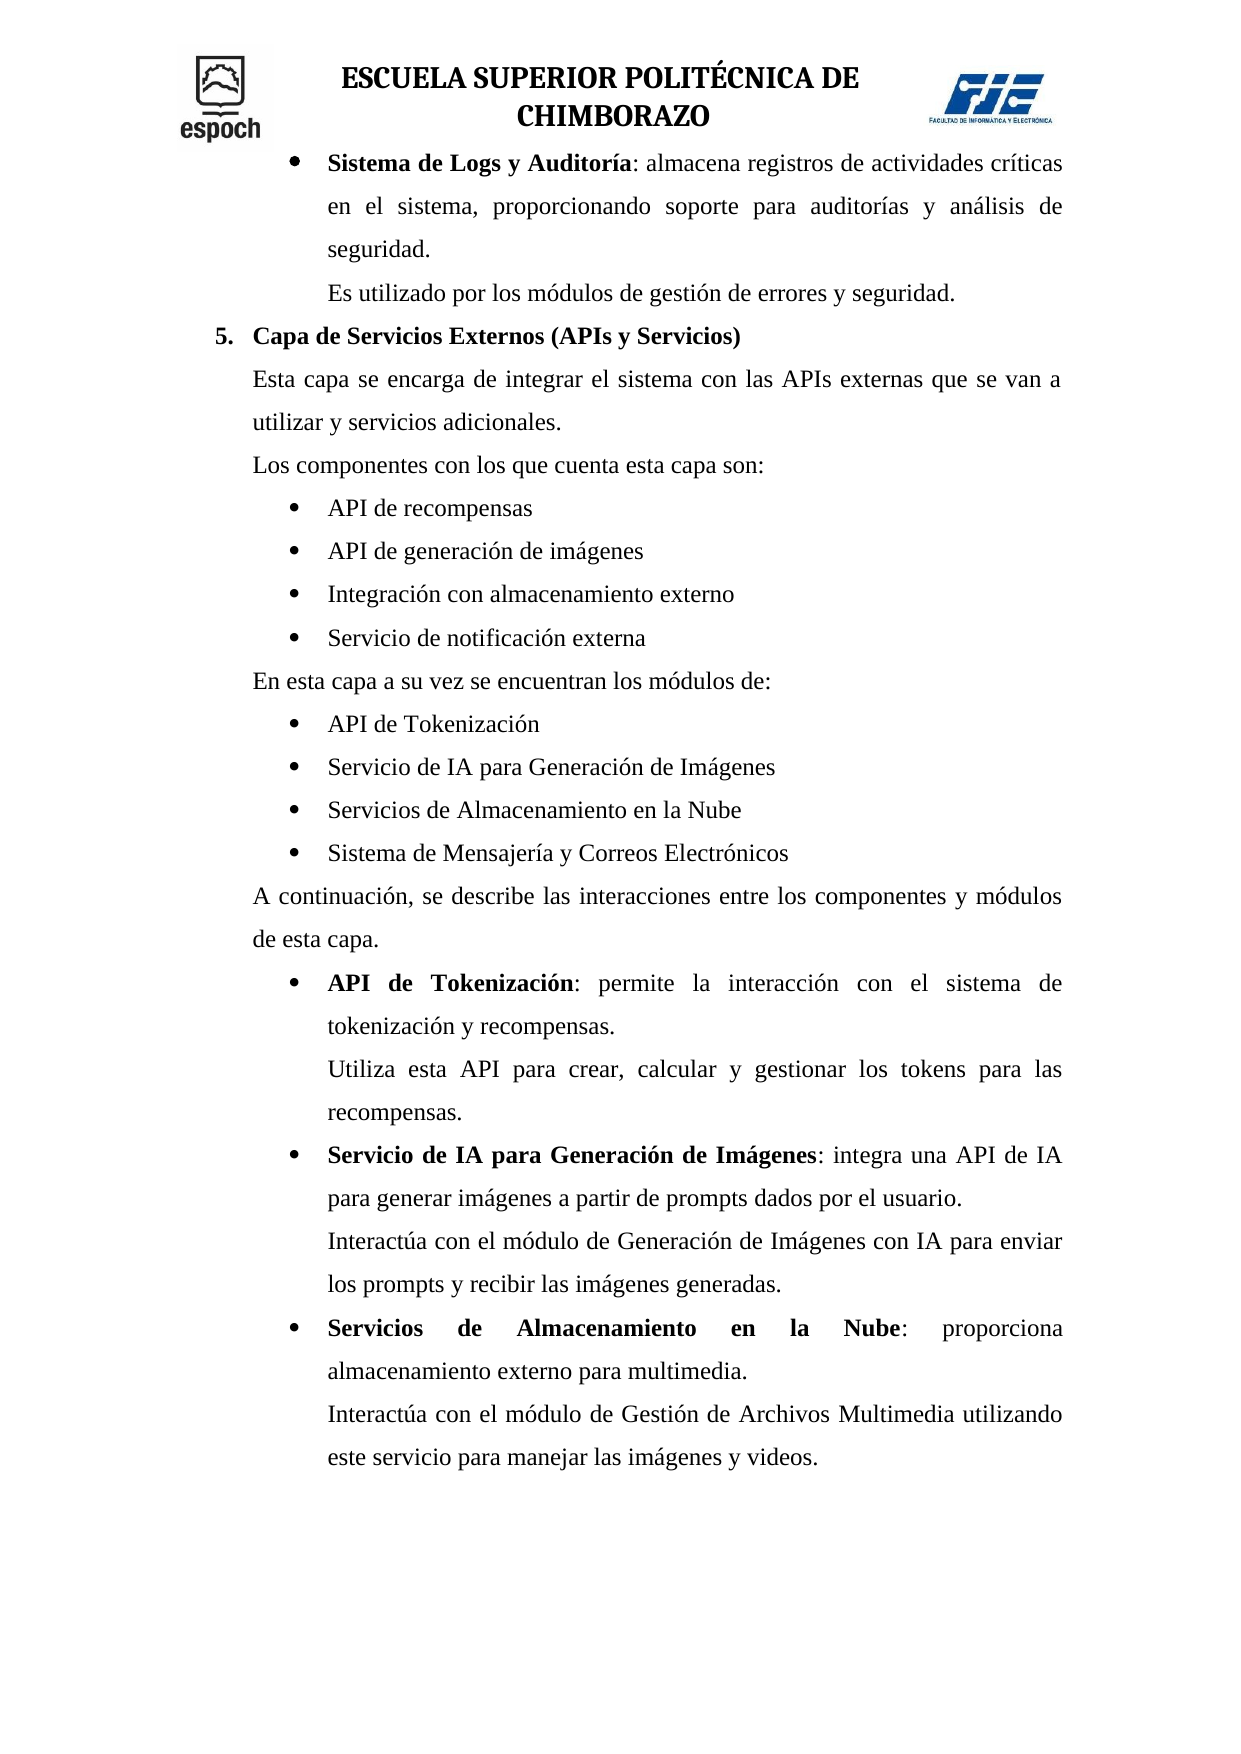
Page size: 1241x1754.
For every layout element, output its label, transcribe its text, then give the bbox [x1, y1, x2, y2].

list Servicio de IA para Generación de Imágenes [290, 752, 1063, 781]
picture [177, 44, 275, 152]
list Los componentes con los que cuenta esta capa son: [252, 450, 1063, 479]
list Es utilizado por los módulos de gestión de errores y seguridad. [327, 278, 1063, 306]
list API de Tokenización: permite la interacción con el sistema de tokenización y recompensas. [290, 968, 1063, 1039]
list Capa de Servicios Externos (APIs y Servicios) [215, 321, 1063, 349]
list Esta capa se encarga de integrar el sistema con las APIs externas que se van a utilizar y servicios adicionales. [252, 364, 1063, 436]
list Interactúa con el módulo de Generación de Imágenes con IA para enviar los prompts y recibir las imágenes generadas. [327, 1226, 1063, 1298]
picture [923, 65, 1057, 128]
list Sistema de Logs y Auditoría: almacena registros de actividades críticas en el sistema, proporcionando soporte para auditorías y análisis de seguridad. [290, 148, 1063, 263]
list Servicio de IA para Generación de Imágenes: integra una API de IA para generar imágenes a partir de prompts dados por el usuario. [290, 1140, 1063, 1212]
list Servicios de Almacenamiento en la Nube [290, 795, 1063, 824]
list API de Tokenización [290, 709, 1063, 738]
list Servicio de notificación externa [290, 623, 1063, 651]
list Utiliza esta API para crear, calcular y gestionar los tokens para las recompensas. [327, 1054, 1063, 1126]
list API de generación de imágenes [290, 536, 1063, 565]
list Interactúa con el módulo de Gestión de Archivos Multimedia utilizando este servicio para manejar las imágenes y videos. [327, 1399, 1063, 1471]
list En esta capa a su vez se encuentran los módulos de: [252, 666, 1063, 694]
list API de recompensas [290, 493, 1063, 522]
list Servicios de Almacenamiento en la Nube: proporciona almacenamiento externo para multimedia. [290, 1313, 1063, 1384]
list Sistema de Mensajería y Correos Electrónicos [290, 838, 1063, 867]
list A continuación, se describe las interacciones entre los componentes y módulos de esta capa. [252, 881, 1063, 953]
list Integración con almacenamiento externo [290, 579, 1063, 608]
